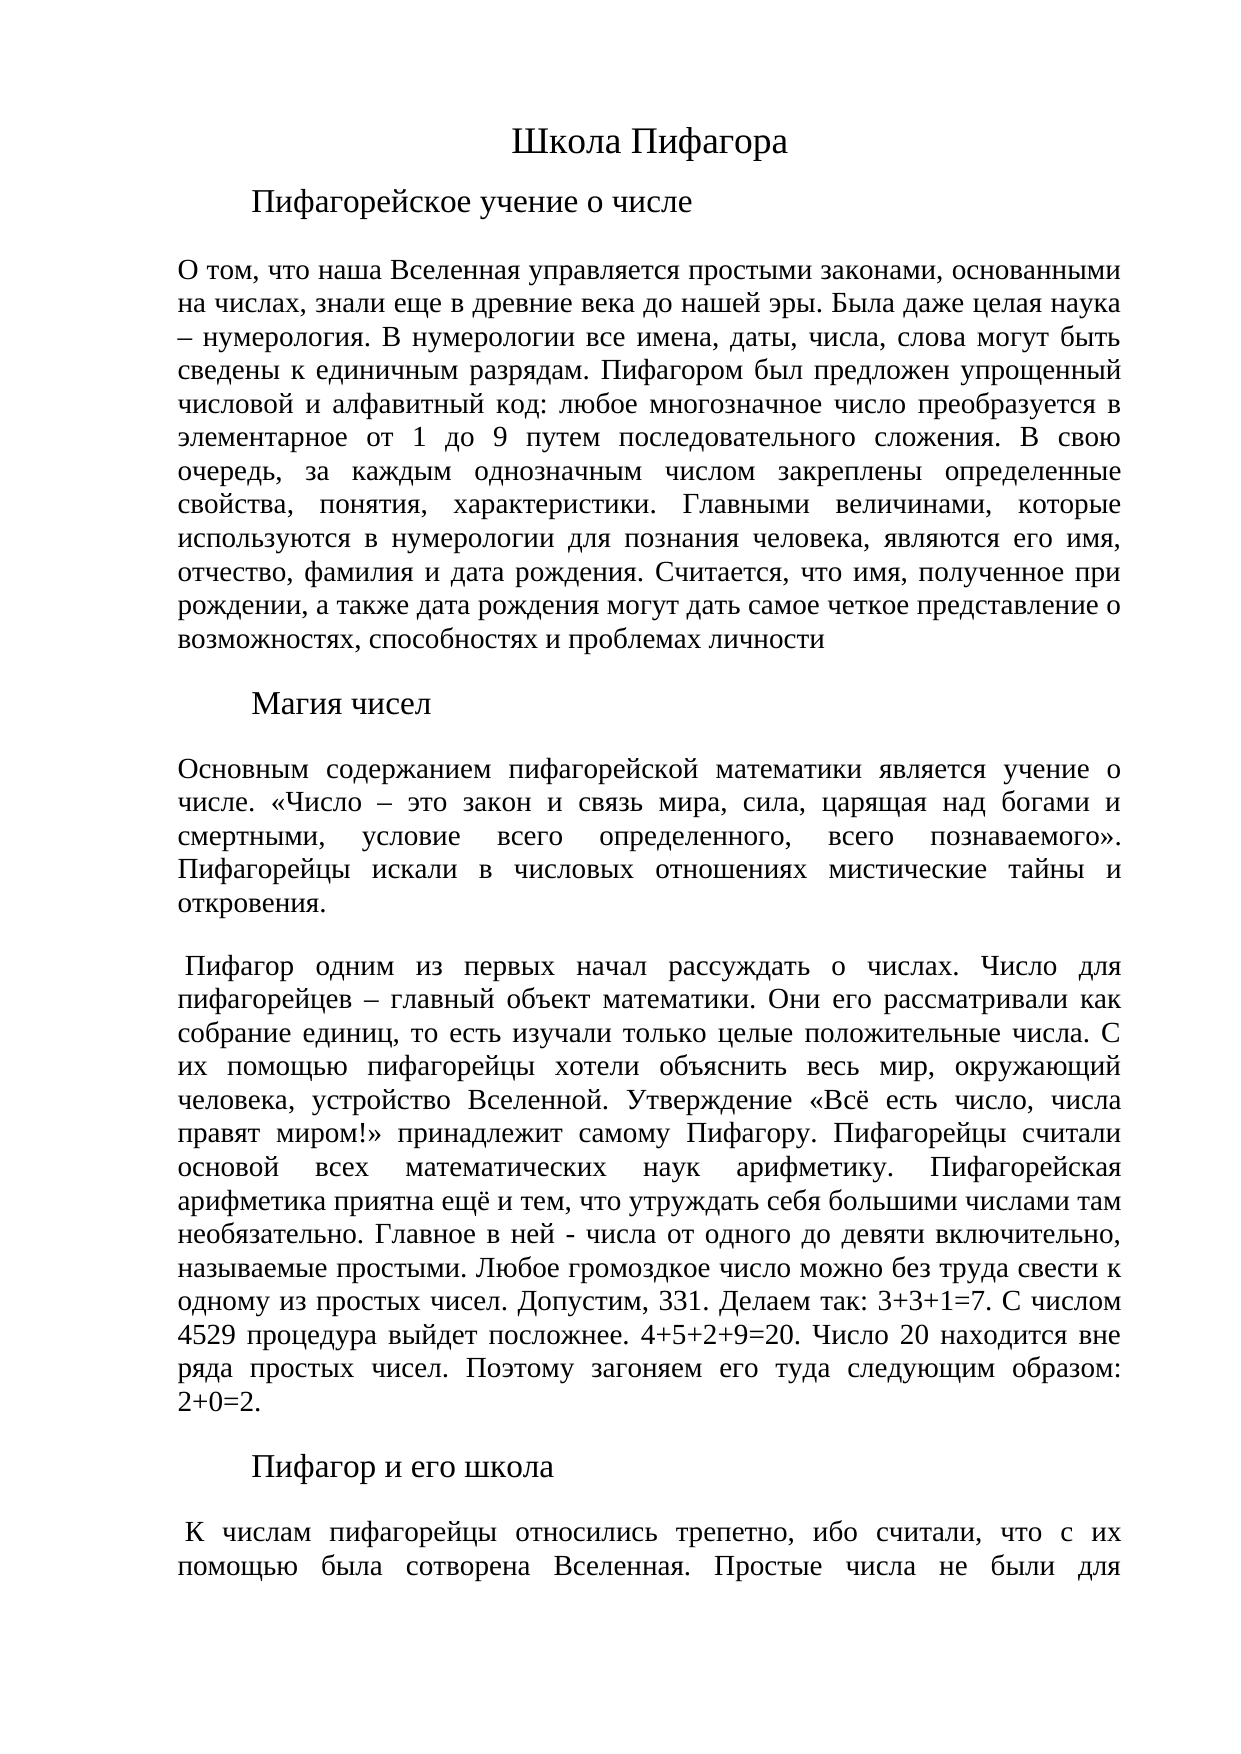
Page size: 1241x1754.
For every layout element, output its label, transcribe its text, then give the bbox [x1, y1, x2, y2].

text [177, 1514, 1122, 1581]
text Магия чисел [177, 683, 1122, 722]
text Школа Пифагора [177, 118, 1122, 161]
text Основным содержанием пифагорейской математики является учение о числе. «Число – это закон и связь мира, сила, царящая над богами и смертными, условие всего определенного, всего познаваемого». Пифагорейцы искали в числовых отношениях мистические тайны и откровения. [177, 751, 1122, 919]
text Пифагор одним из первых начал рассуждать о числах. Число для пифагорейцев – главный объект математики. Они его рассматривали как собрание единиц, то есть изучали только целые положительные числа. С их помощью пифагорейцы хотели объяснить весь мир, окружающий человека, устройство Вселенной. Утверждение «Всё есть число, числа правят миром!» принадлежит самому Пифагору. Пифагорейцы считали основой всех математических наук арифметику. Пифагорейская арифметика приятна ещё и тем, что утруждать себя большими числами там необязательно. Главное в ней - числа от одного до девяти включительно, называемые простыми. Любое громоздкое число можно без труда свести к одному из простых чисел. Допустим, 331. Делаем так: 3+3+1=7. С числом 4529 процедура выйдет посложнее. 4+5+2+9=20. Число 20 находится вне ряда простых чисел. Поэтому загоняем его туда следующим образом: 2+0=2. [177, 948, 1122, 1417]
text Пифагорейское учение о числе [177, 181, 1122, 220]
text О том, что наша Вселенная управляется простыми законами, основанными на числах, знали еще в древние века до нашей эры. Была даже целая наука – нумерология. В нумерологии все имена, даты, числа, слова могут быть сведены к единичным разрядам. Пифагором был предложен упрощенный числовой и алфавитный код: любое многозначное число преобразуется в элементарное от 1 до 9 путем последовательного сложения. В свою очередь, за каждым однозначным числом закреплены определенные свойства, понятия, характеристики. Главными величинами, которые используются в нумерологии для познания человека, являются его имя, отчество, фамилия и дата рождения. Считается, что имя, полученное при рождении, а также дата рождения могут дать самое четкое представление о возможностях, способностях и проблемах личности [177, 252, 1122, 654]
text Пифагор и его школа [177, 1447, 1122, 1485]
